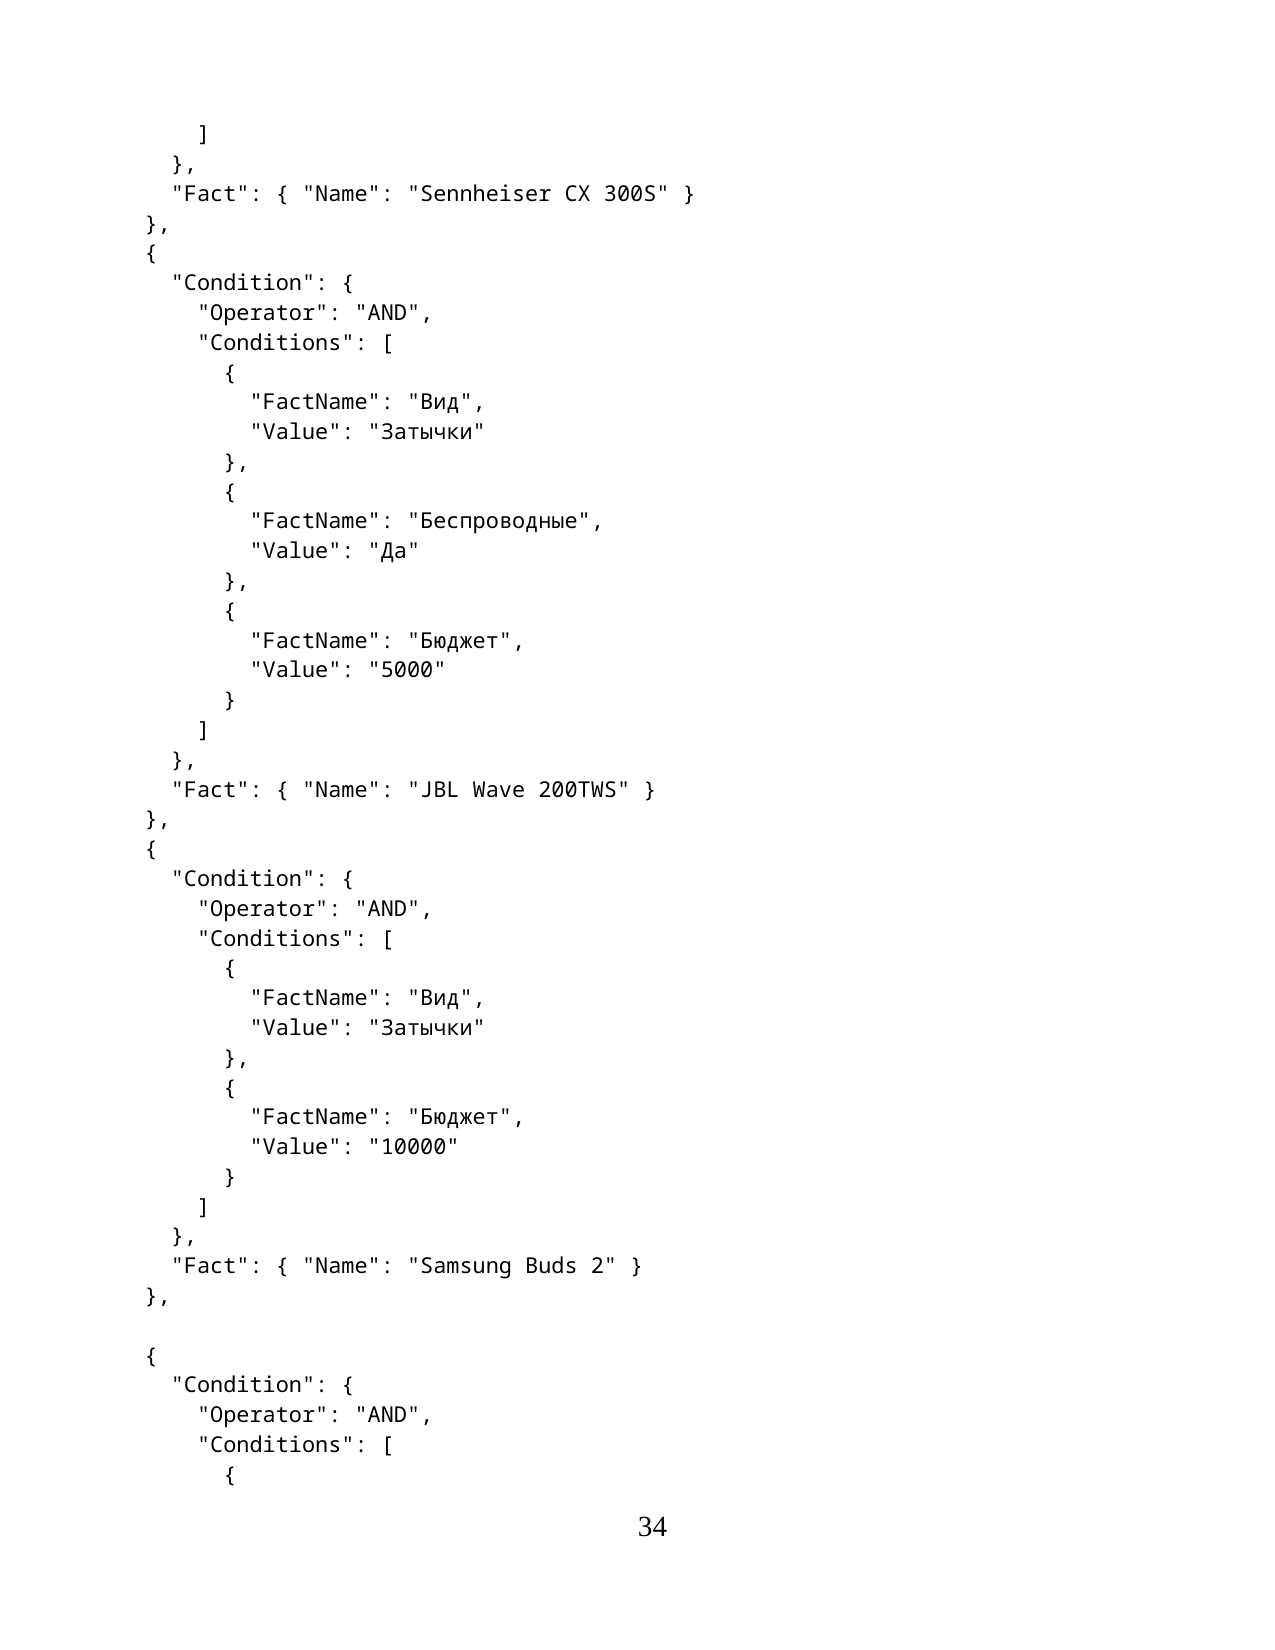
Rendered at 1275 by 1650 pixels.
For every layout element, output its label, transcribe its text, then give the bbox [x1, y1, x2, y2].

text "Conditions": [ [118, 327, 1186, 356]
text "FactName": "Беспроводные", [118, 505, 1186, 535]
text }, [118, 1042, 1186, 1071]
text "FactName": "Вид", [118, 982, 1186, 1012]
text { [118, 1459, 1186, 1488]
text { [118, 595, 1186, 624]
text "Condition": { [118, 863, 1186, 893]
text "Operator": "AND", [118, 297, 1186, 327]
text "Value": "5000" [118, 654, 1186, 684]
text "Fact": { "Name": "Sennheiser CX 300S" } [118, 178, 1186, 207]
text { [118, 476, 1186, 505]
text { [118, 237, 1186, 267]
text "Operator": "AND", [118, 1399, 1186, 1429]
text } [118, 1161, 1186, 1191]
text "Operator": "AND", [118, 893, 1186, 922]
text "Fact": { "Name": "JBL Wave 200TWS" } [118, 773, 1186, 803]
text }, [118, 744, 1186, 773]
text "Conditions": [ [118, 1429, 1186, 1459]
text "Value": "Да" [118, 535, 1186, 565]
text "FactName": "Бюджет", [118, 1101, 1186, 1131]
text ] [118, 714, 1186, 744]
text }, [118, 207, 1186, 237]
text "Condition": { [118, 1369, 1186, 1399]
text { [118, 1339, 1186, 1369]
text "Value": "10000" [118, 1131, 1186, 1161]
text }, [118, 1220, 1186, 1250]
text }, [118, 803, 1186, 833]
text "Fact": { "Name": "Samsung Buds 2" } [118, 1250, 1186, 1280]
text }, [118, 565, 1186, 595]
text { [118, 356, 1186, 386]
text "Value": "Затычки" [118, 416, 1186, 446]
text }, [118, 1280, 1186, 1310]
text ] [118, 118, 1186, 148]
text "FactName": "Вид", [118, 386, 1186, 416]
text "FactName": "Бюджет", [118, 624, 1186, 654]
text { [118, 833, 1186, 863]
text }, [118, 446, 1186, 476]
text { [118, 952, 1186, 982]
text { [118, 1071, 1186, 1101]
text }, [118, 148, 1186, 178]
text "Condition": { [118, 267, 1186, 297]
text ] [118, 1191, 1186, 1220]
text "Value": "Затычки" [118, 1012, 1186, 1042]
text } [118, 684, 1186, 714]
text "Conditions": [ [118, 922, 1186, 952]
